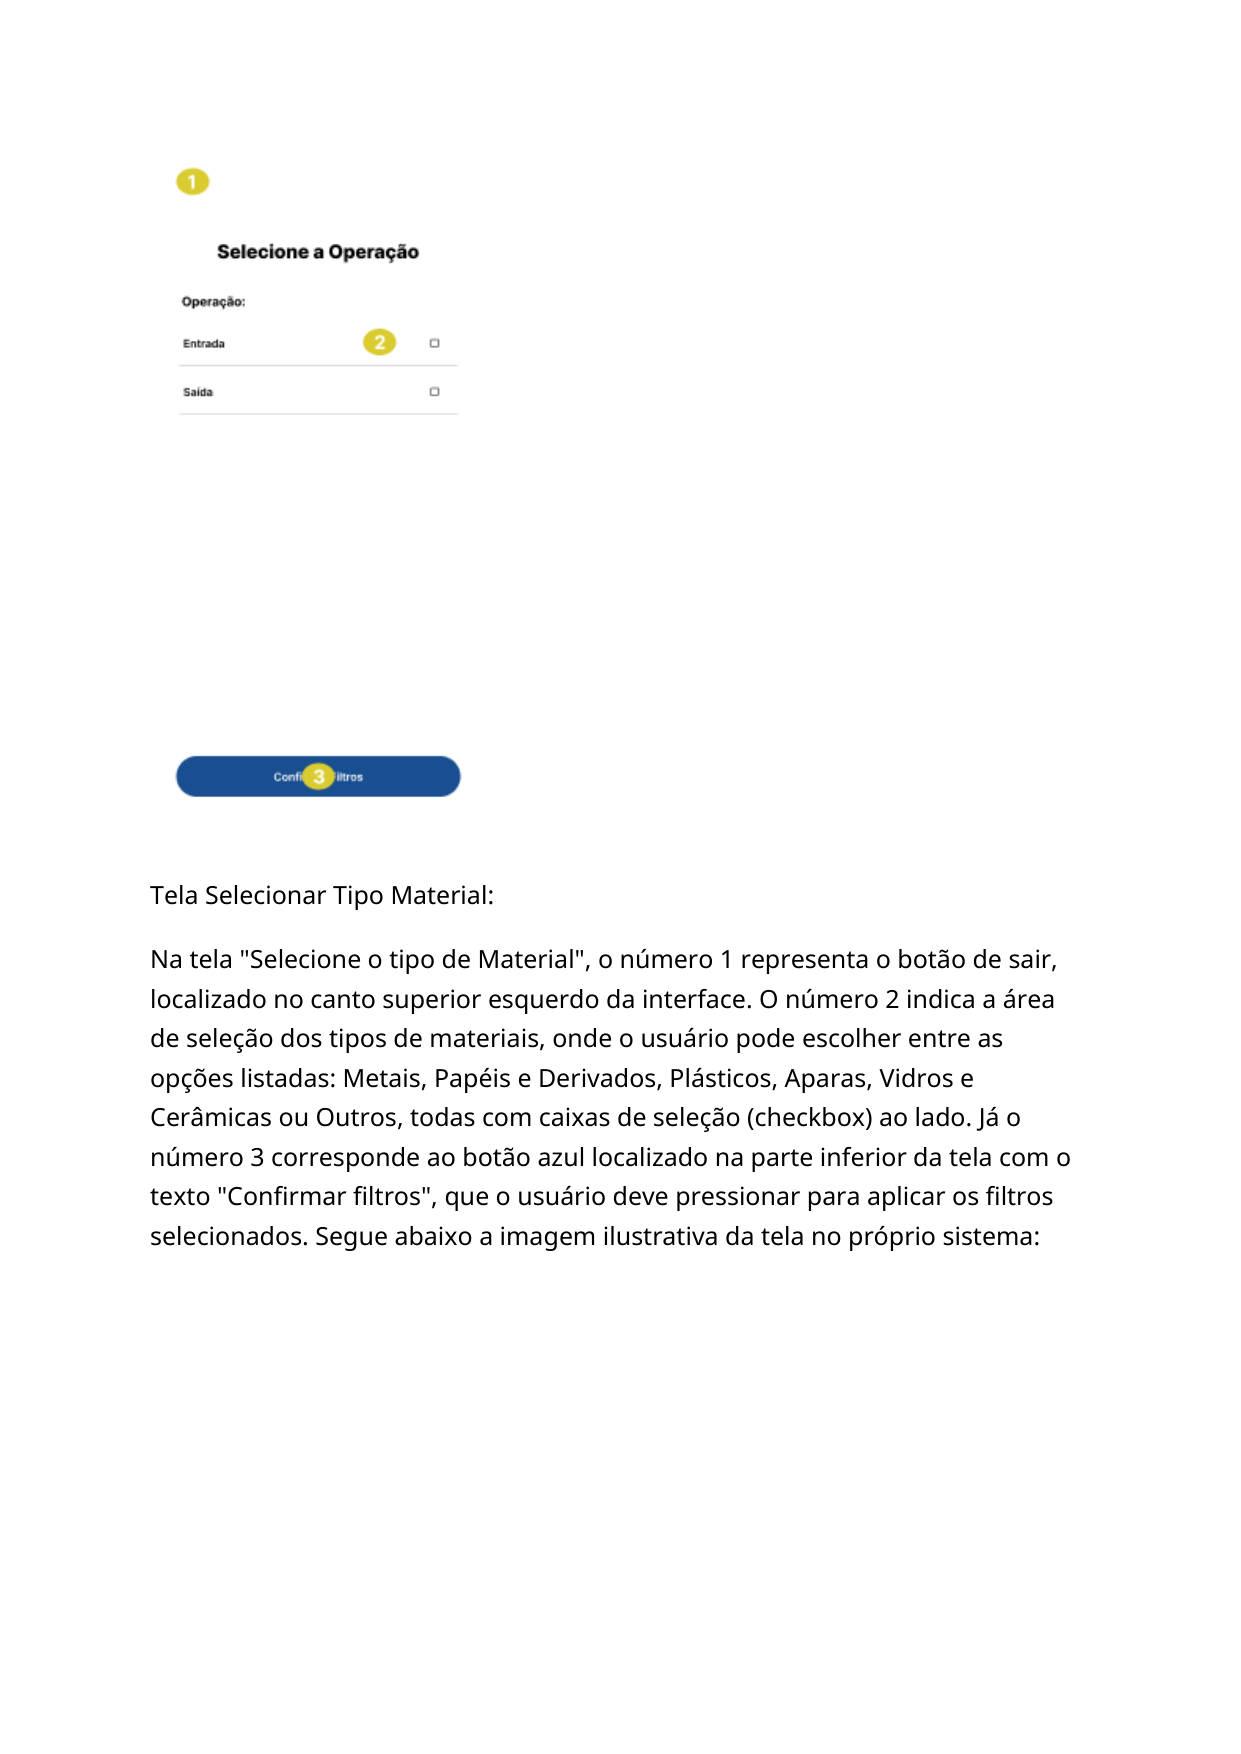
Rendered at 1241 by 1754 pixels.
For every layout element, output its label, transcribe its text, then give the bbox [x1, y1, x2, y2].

text Tela Selecionar Tipo Material: [150, 878, 1090, 912]
text Na tela "Selecione o tipo de Material", o número 1 representa o botão de sair, localizado no canto superior esquerdo da interface. O número 2 indica a área de seleção dos tipos de materiais, onde o usuário pode escolher entre as opções listadas: Metais, Papéis e Derivados, Plásticos, Aparas, Vidros e Cerâmicas ou Outros, todas com caixas de seleção (checkbox) ao lado. Já o número 3 corresponde ao botão azul localizado na parte inferior da tela com o texto "Confirmar filtros", que o usuário deve pressionar para aplicar os filtros selecionados. Segue abaixo a imagem ilustrativa da tela no próprio sistema: [150, 942, 1090, 1253]
